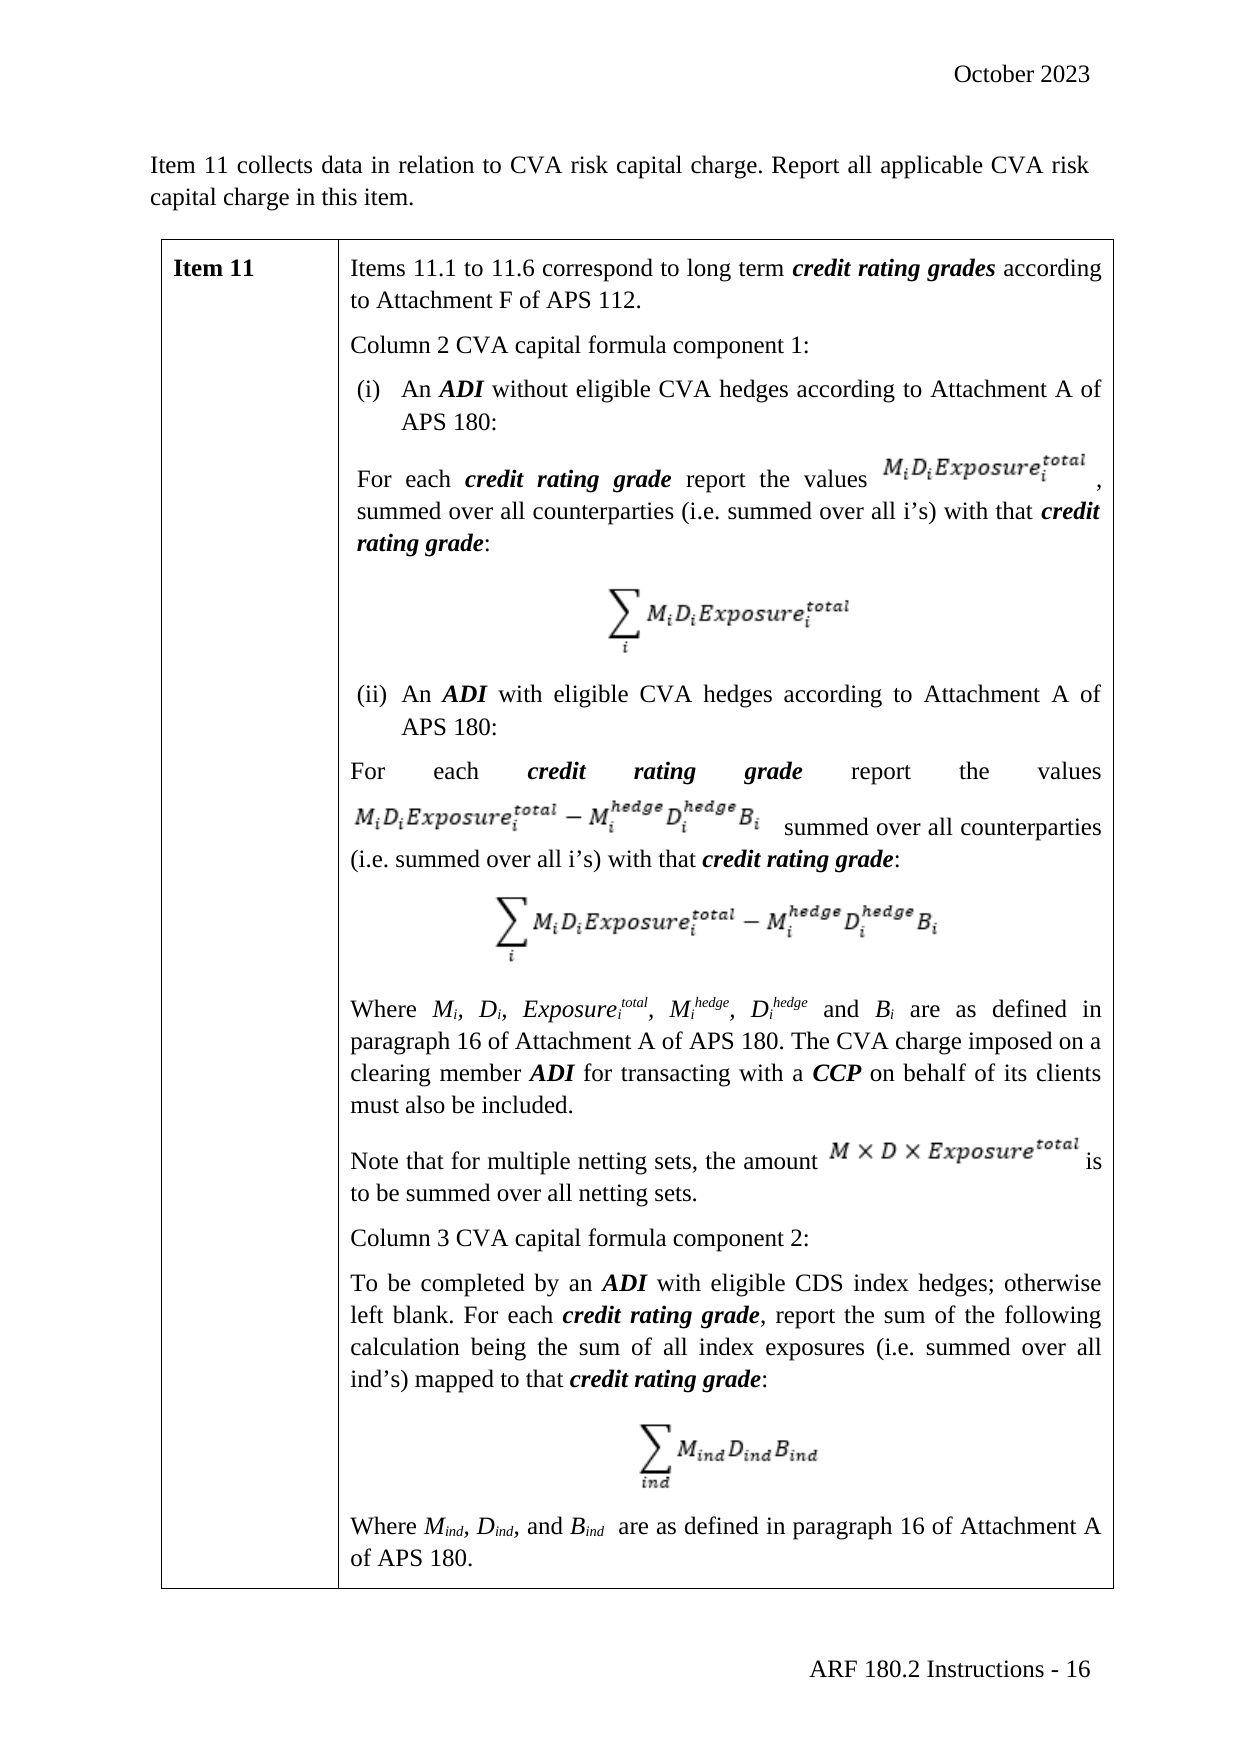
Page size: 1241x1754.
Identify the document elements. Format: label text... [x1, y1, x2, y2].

table_header Item 11 [162, 240, 338, 1588]
picture [826, 1135, 1086, 1170]
picture [482, 889, 970, 979]
picture [350, 788, 777, 836]
picture [881, 451, 1096, 488]
picture [629, 1409, 823, 1496]
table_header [339, 240, 1113, 1588]
text Item 11 collects data in relation to CVA risk capital charge. Report all applicable CVA risk capital charge in this item. [150, 150, 1090, 211]
picture [582, 573, 877, 664]
